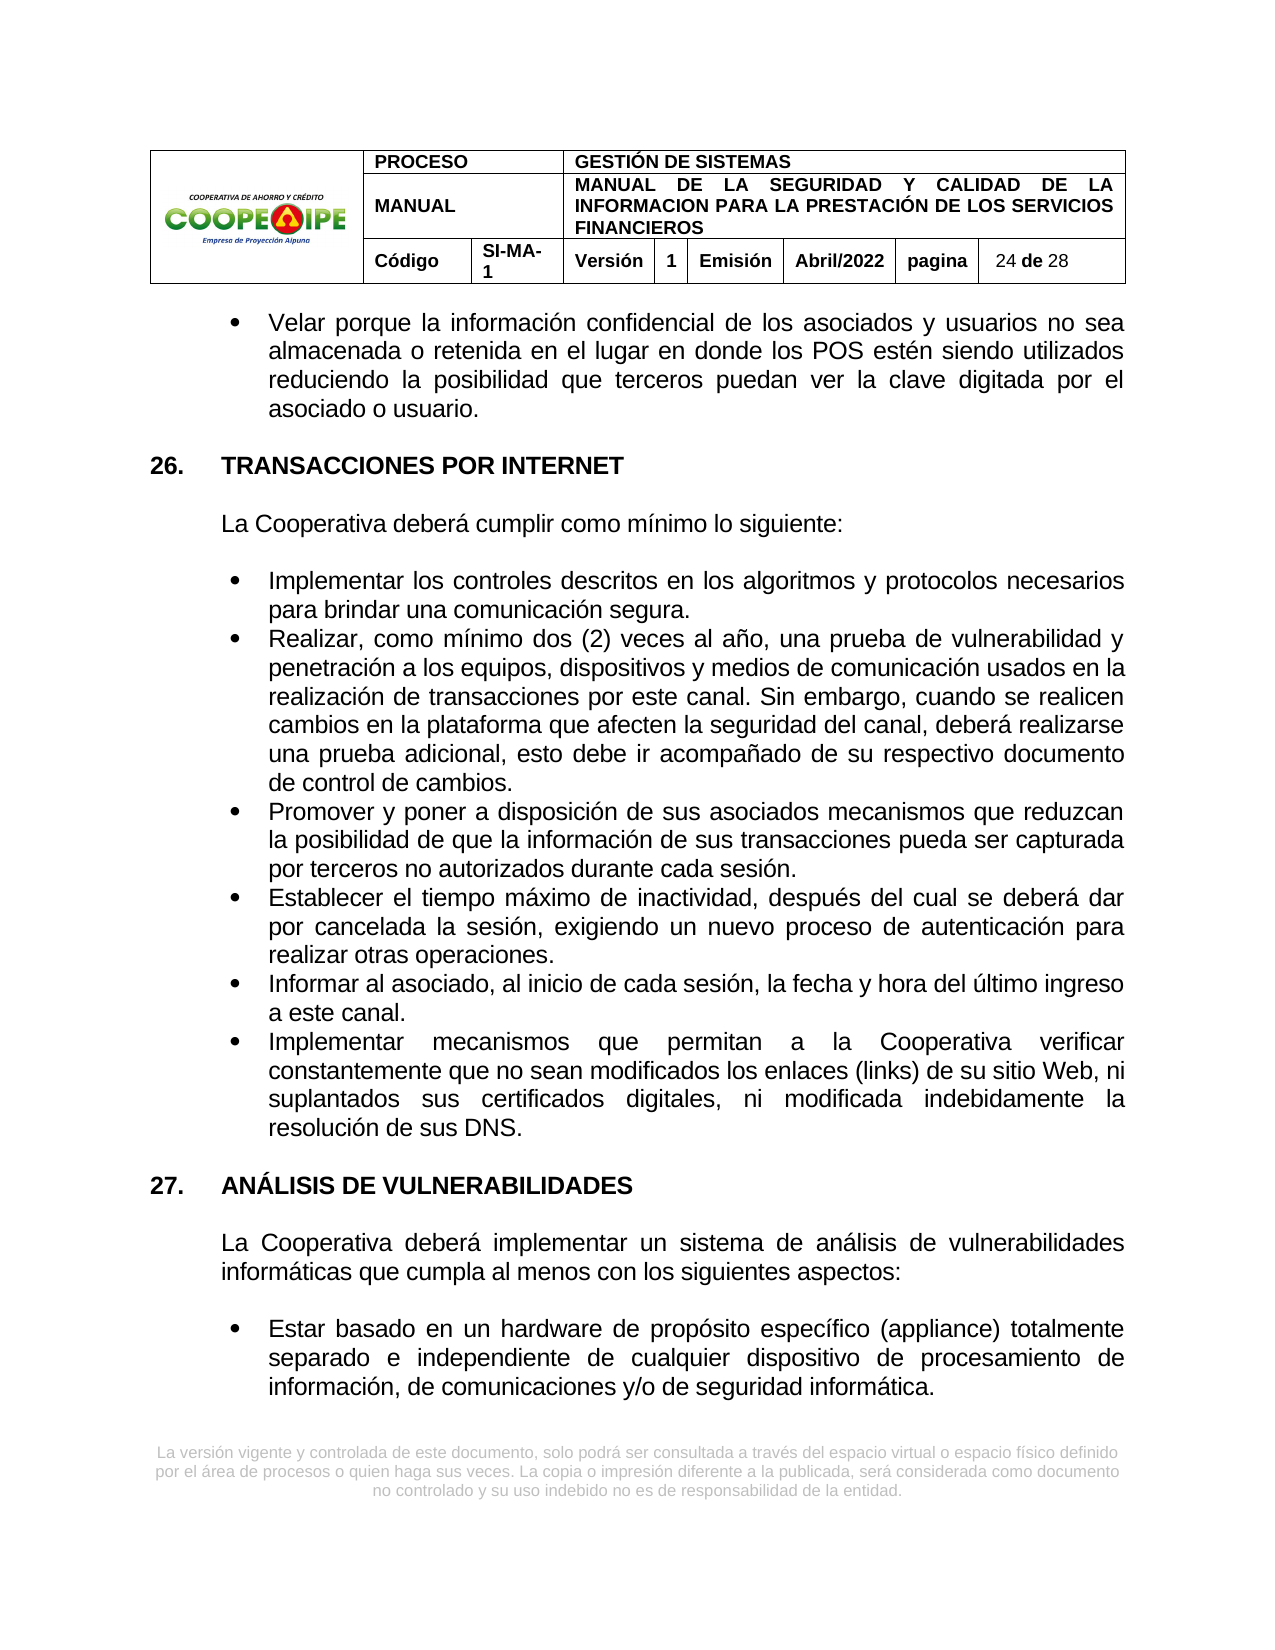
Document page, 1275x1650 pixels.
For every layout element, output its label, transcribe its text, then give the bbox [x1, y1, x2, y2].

list TRANSACCIONES POR INTERNET [150, 451, 1125, 480]
list Estar basado en un hardware de propósito específico (appliance) totalmente separado e independiente de cualquier dispositivo de procesamiento de información, de comunicaciones y/o de seguridad informática. [231, 1314, 1125, 1401]
list Implementar mecanismos que permitan a la Cooperativa verificar constantemente que no sean modificados los enlaces (links) de su sitio Web, ni suplantados sus certificados digitales, ni modificada indebidamente la resolución de sus DNS. [231, 1027, 1125, 1142]
list Establecer el tiempo máximo de inactividad, después del cual se deberá dar por cancelada la sesión, exigiendo un nuevo proceso de autenticación para realizar otras operaciones. [231, 883, 1125, 969]
list ANÁLISIS DE VULNERABILIDADES [150, 1171, 1125, 1199]
text La Cooperativa deberá implementar un sistema de análisis de vulnerabilidades informáticas que cumpla al menos con los siguientes aspectos: [221, 1228, 1125, 1286]
text La Cooperativa deberá cumplir como mínimo lo siguiente: [221, 509, 1125, 538]
list Informar al asociado, al inicio de cada sesión, la fecha y hora del último ingreso a este canal. [231, 969, 1125, 1027]
list Realizar, como mínimo dos (2) veces al año, una prueba de vulnerabilidad y penetración a los equipos, dispositivos y medios de comunicación usados en la realización de transacciones por este canal. Sin embargo, cuando se realicen cambios en la plataforma que afecten la seguridad del canal, deberá realizarse una prueba adicional, esto debe ir acompañado de su respectivo documento de control de cambios. [231, 624, 1125, 797]
list Implementar los controles descritos en los algoritmos y protocolos necesarios para brindar una comunicación segura. [231, 566, 1125, 624]
list Velar porque la información confidencial de los asociados y usuarios no sea almacenada o retenida en el lugar en donde los POS estén siendo utilizados reduciendo la posibilidad que terceros puedan ver la clave digitada por el asociado o usuario. [231, 307, 1125, 423]
picture [161, 187, 349, 247]
list Promover y poner a disposición de sus asociados mecanismos que reduzcan la posibilidad de que la información de sus transacciones pueda ser capturada por terceros no autorizados durante cada sesión. [231, 797, 1125, 883]
